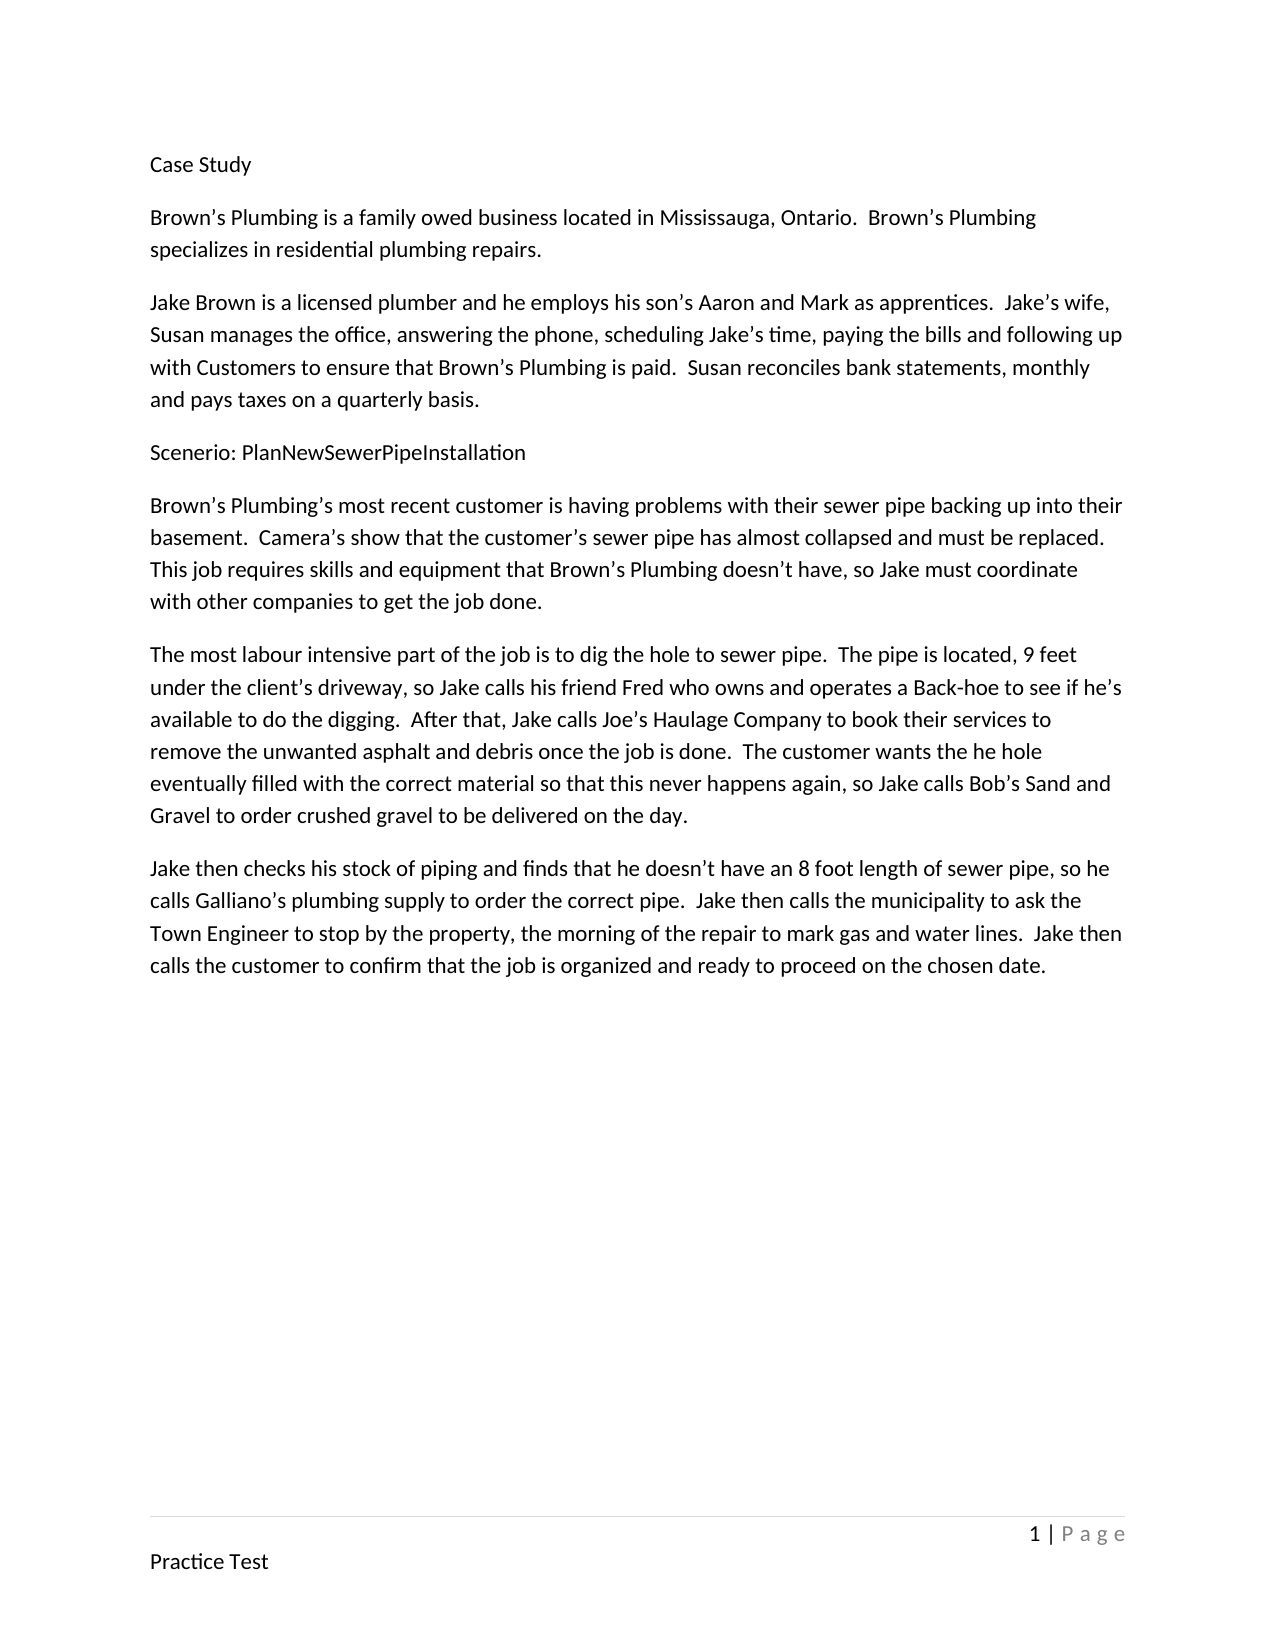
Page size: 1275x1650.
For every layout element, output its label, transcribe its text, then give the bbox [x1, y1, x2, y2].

text Jake Brown is a licensed plumber and he employs his son’s Aaron and Mark as apprentices. Jake’s wife, Susan manages the office, answering the phone, scheduling Jake’s time, paying the bills and following up with Customers to ensure that Brown’s Plumbing is paid. Susan reconciles bank statements, monthly and pays taxes on a quarterly basis. [150, 288, 1125, 413]
text Jake then checks his stock of piping and finds that he doesn’t have an 8 foot length of sewer pipe, so he calls Galliano’s plumbing supply to order the correct pipe. Jake then calls the municipality to ask the Town Engineer to stop by the property, the morning of the repair to mark gas and water lines. Jake then calls the customer to confirm that the job is organized and ready to proceed on the chosen date. [150, 854, 1125, 979]
text The most labour intensive part of the job is to dig the hole to sewer pipe. The pipe is located, 9 feet under the client’s driveway, so Jake calls his friend Fred who owns and operates a Back-hoe to see if he’s available to do the digging. After that, Jake calls Joe’s Haulage Company to book their services to remove the unwanted asphalt and debris once the job is done. The customer wants the he hole eventually filled with the correct material so that this never happens again, so Jake calls Bob’s Sand and Gravel to order crushed gravel to be delivered on the day. [150, 640, 1125, 829]
text Brown’s Plumbing is a family owed business located in Mississauga, Ontario. Brown’s Plumbing specializes in residential plumbing repairs. [150, 203, 1125, 263]
text Case Study [150, 150, 1125, 178]
text Scenerio: PlanNewSewerPipeInstallation [150, 438, 1125, 466]
text Brown’s Plumbing’s most recent customer is having problems with their sewer pipe backing up into their basement. Camera’s show that the customer’s sewer pipe has almost collapsed and must be replaced. This job requires skills and equipment that Brown’s Plumbing doesn’t have, so Jake must coordinate with other companies to get the job done. [150, 491, 1125, 615]
